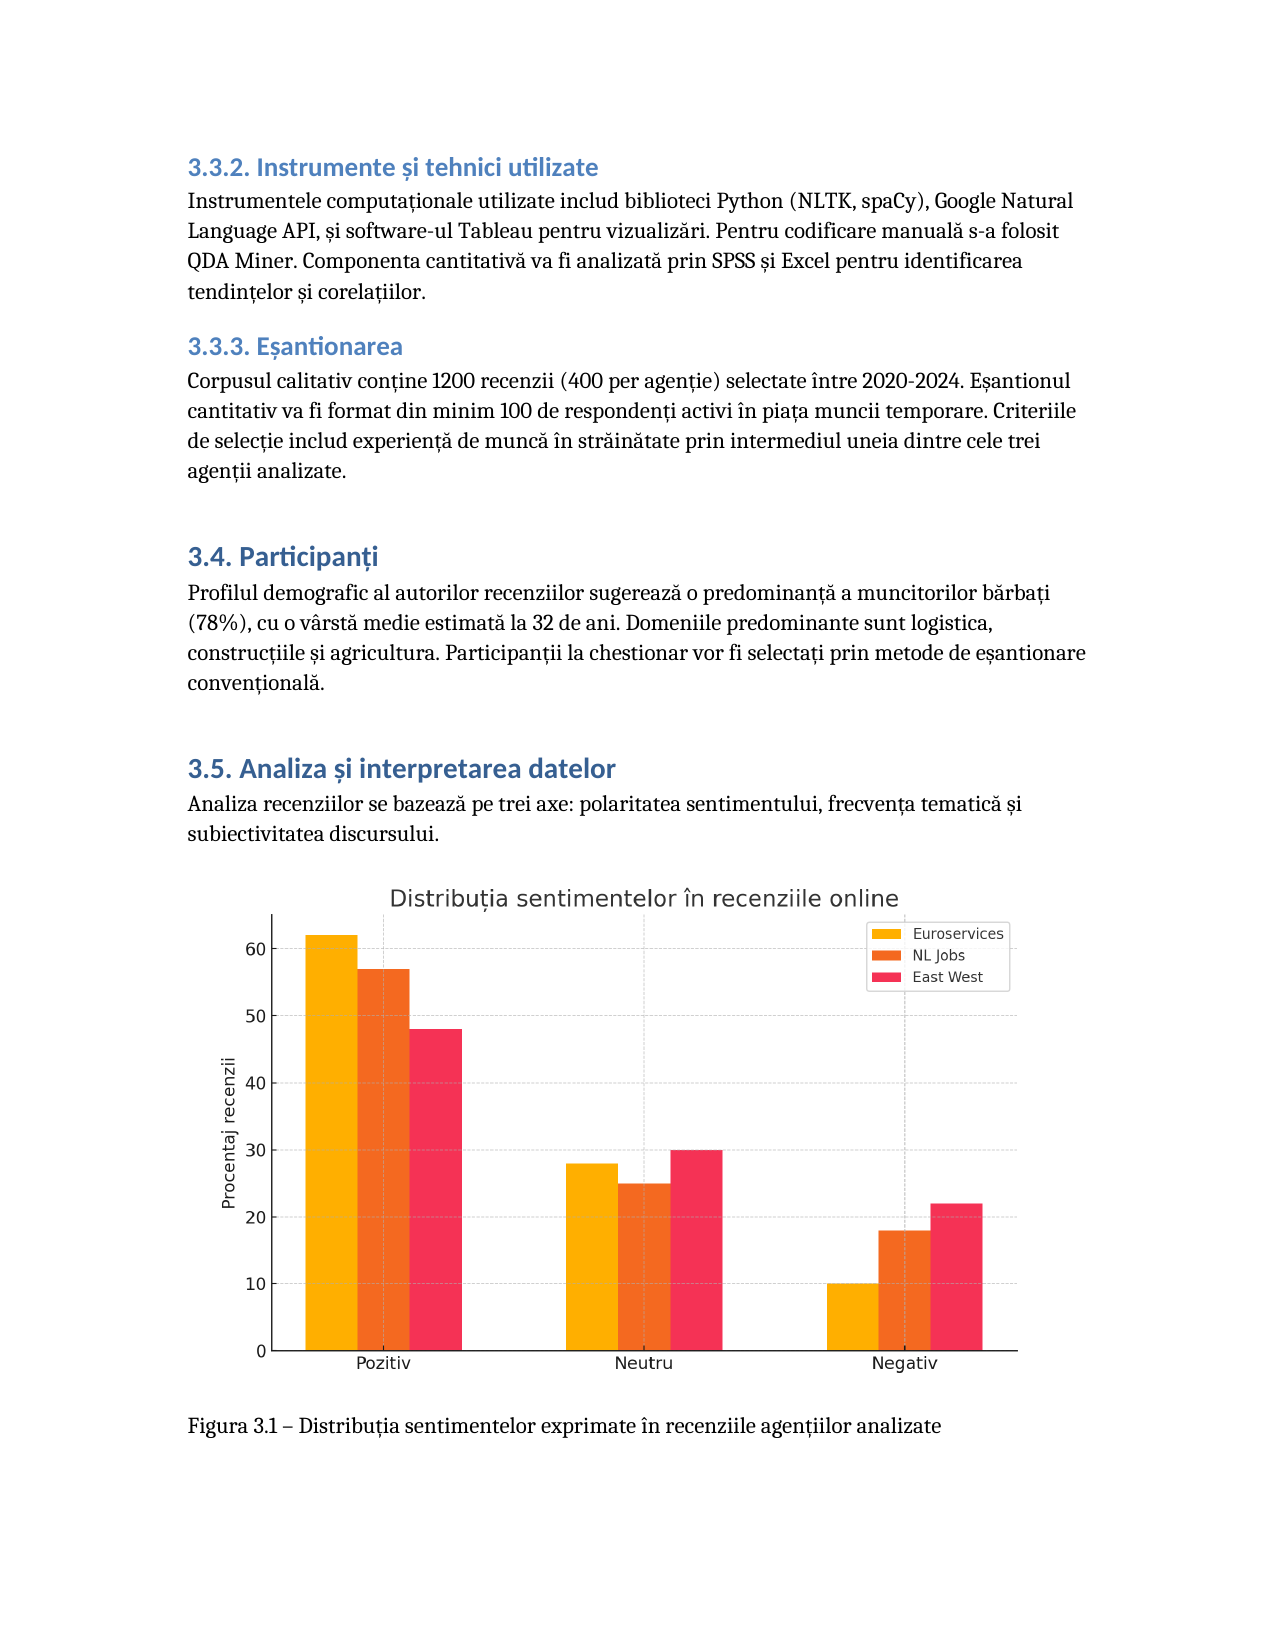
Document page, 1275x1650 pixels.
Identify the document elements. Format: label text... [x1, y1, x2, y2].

text Analiza recenziilor se bazează pe trei axe: polaritatea sentimentului, frecvența tematică și subiectivitatea discursului. [187, 791, 1087, 848]
text Figura 3.1 – Distribuția sentimentelor exprimate în recenziile agențiilor analizate [187, 1413, 1087, 1439]
picture [206, 872, 1032, 1388]
subtitle 3.4. Participanți [187, 538, 1087, 574]
text Corpusul calitativ conține 1200 recenzii (400 per agenție) selectate între 2020-2024. Eșantionul cantitativ va fi format din minim 100 de respondenți activi în piața muncii temporare. Criteriile de selecție includ experiență de muncă în străinătate prin intermediul uneia dintre cele trei agenții analizate. [187, 367, 1087, 484]
subtitle 3.3.2. Instrumente și tehnici utilizate [187, 150, 1087, 183]
text Profilul demografic al autorilor recenziilor sugerează o predominanță a muncitorilor bărbați (78%), cu o vârstă medie estimată la 32 de ani. Domeniile predominante sunt logistica, construcțiile și agricultura. Participanții la chestionar vor fi selectați prin metode de eșantionare convențională. [187, 579, 1087, 696]
subtitle 3.5. Analiza și interpretarea datelor [187, 750, 1087, 786]
text Instrumentele computaționale utilizate includ biblioteci Python (NLTK, spaCy), Google Natural Language API, și software-ul Tableau pentru vizualizări. Pentru codificare manuală s-a folosit QDA Miner. Componenta cantitativă va fi analizată prin SPSS și Excel pentru identificarea tendințelor și corelațiilor. [187, 188, 1087, 305]
subtitle 3.3.3. Eșantionarea [187, 329, 1087, 363]
